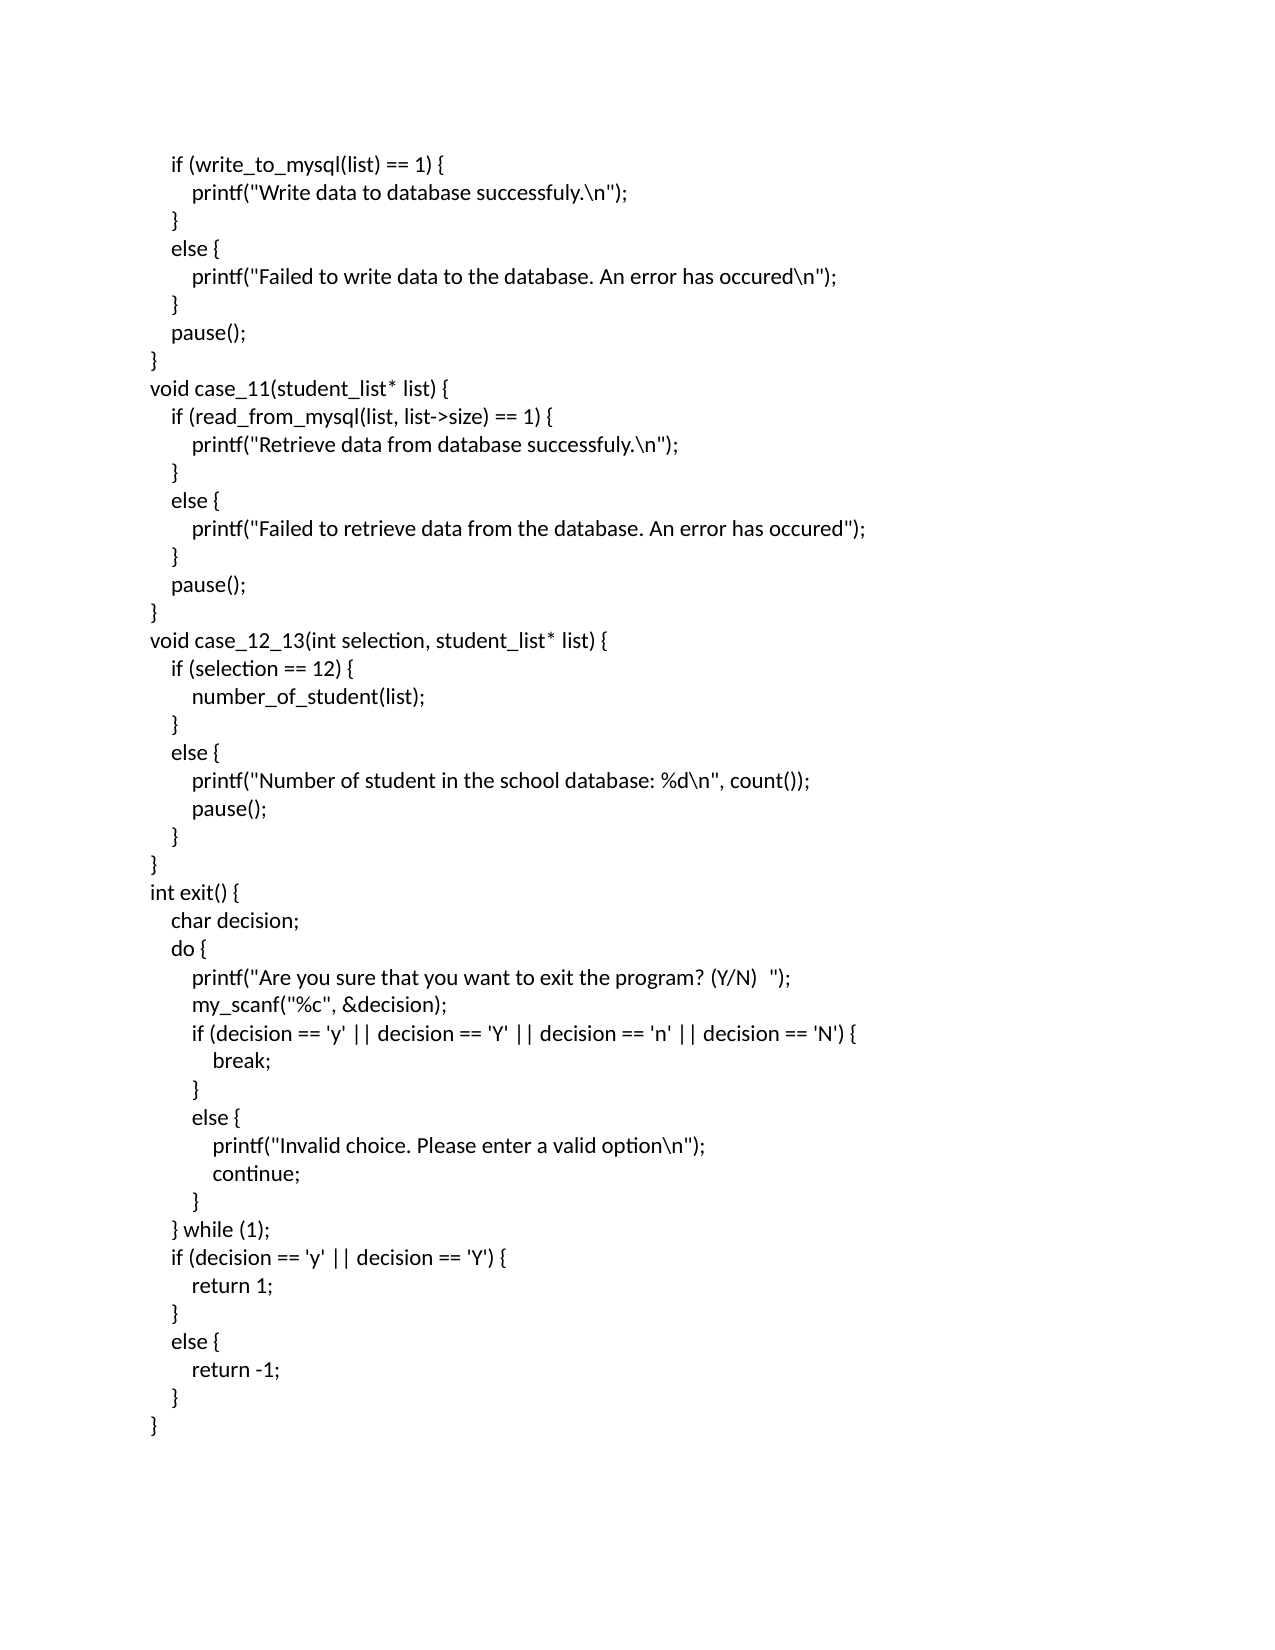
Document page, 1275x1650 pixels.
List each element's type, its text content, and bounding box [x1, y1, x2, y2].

text break; [150, 1047, 1125, 1075]
text pause(); [150, 318, 1125, 346]
text } [150, 1299, 1125, 1327]
text else { [150, 1327, 1125, 1355]
text } while (1); [150, 1215, 1125, 1243]
text void case_11(student_list* list) { [150, 374, 1125, 402]
text continue; [150, 1159, 1125, 1187]
text } [150, 1411, 1125, 1439]
text else { [150, 738, 1125, 766]
text if (read_from_mysql(list, list->size) == 1) { [150, 402, 1125, 430]
text void case_12_13(int selection, student_list* list) { [150, 626, 1125, 654]
text pause(); [150, 570, 1125, 598]
text } [150, 542, 1125, 570]
text } [150, 346, 1125, 374]
text char decision; [150, 907, 1125, 934]
text } [150, 598, 1125, 626]
text if (selection == 12) { [150, 654, 1125, 682]
text my_scanf("%c", &decision); [150, 991, 1125, 1019]
text } [150, 710, 1125, 738]
text } [150, 1383, 1125, 1411]
text else { [150, 234, 1125, 262]
text printf("Write data to database successfuly.\n"); [150, 178, 1125, 206]
text } [150, 1075, 1125, 1103]
text printf("Failed to write data to the database. An error has occured\n"); [150, 262, 1125, 290]
text else { [150, 486, 1125, 514]
text if (decision == 'y' || decision == 'Y') { [150, 1243, 1125, 1271]
text } [150, 851, 1125, 878]
text } [150, 290, 1125, 318]
text } [150, 822, 1125, 851]
text printf("Are you sure that you want to exit the program? (Y/N) "); [150, 963, 1125, 991]
text return 1; [150, 1271, 1125, 1299]
text if (write_to_mysql(list) == 1) { [150, 150, 1125, 178]
text printf("Number of student in the school database: %d\n", count()); [150, 766, 1125, 794]
text } [150, 206, 1125, 234]
text number_of_student(list); [150, 682, 1125, 710]
text } [150, 458, 1125, 486]
text if (decision == 'y' || decision == 'Y' || decision == 'n' || decision == 'N') { [150, 1019, 1125, 1047]
text do { [150, 934, 1125, 963]
text printf("Retrieve data from database successfuly.\n"); [150, 430, 1125, 458]
text return -1; [150, 1355, 1125, 1383]
text } [150, 1187, 1125, 1215]
text pause(); [150, 794, 1125, 822]
text int exit() { [150, 878, 1125, 907]
text printf("Failed to retrieve data from the database. An error has occured"); [150, 514, 1125, 542]
text printf("Invalid choice. Please enter a valid option\n"); [150, 1131, 1125, 1159]
text else { [150, 1103, 1125, 1131]
